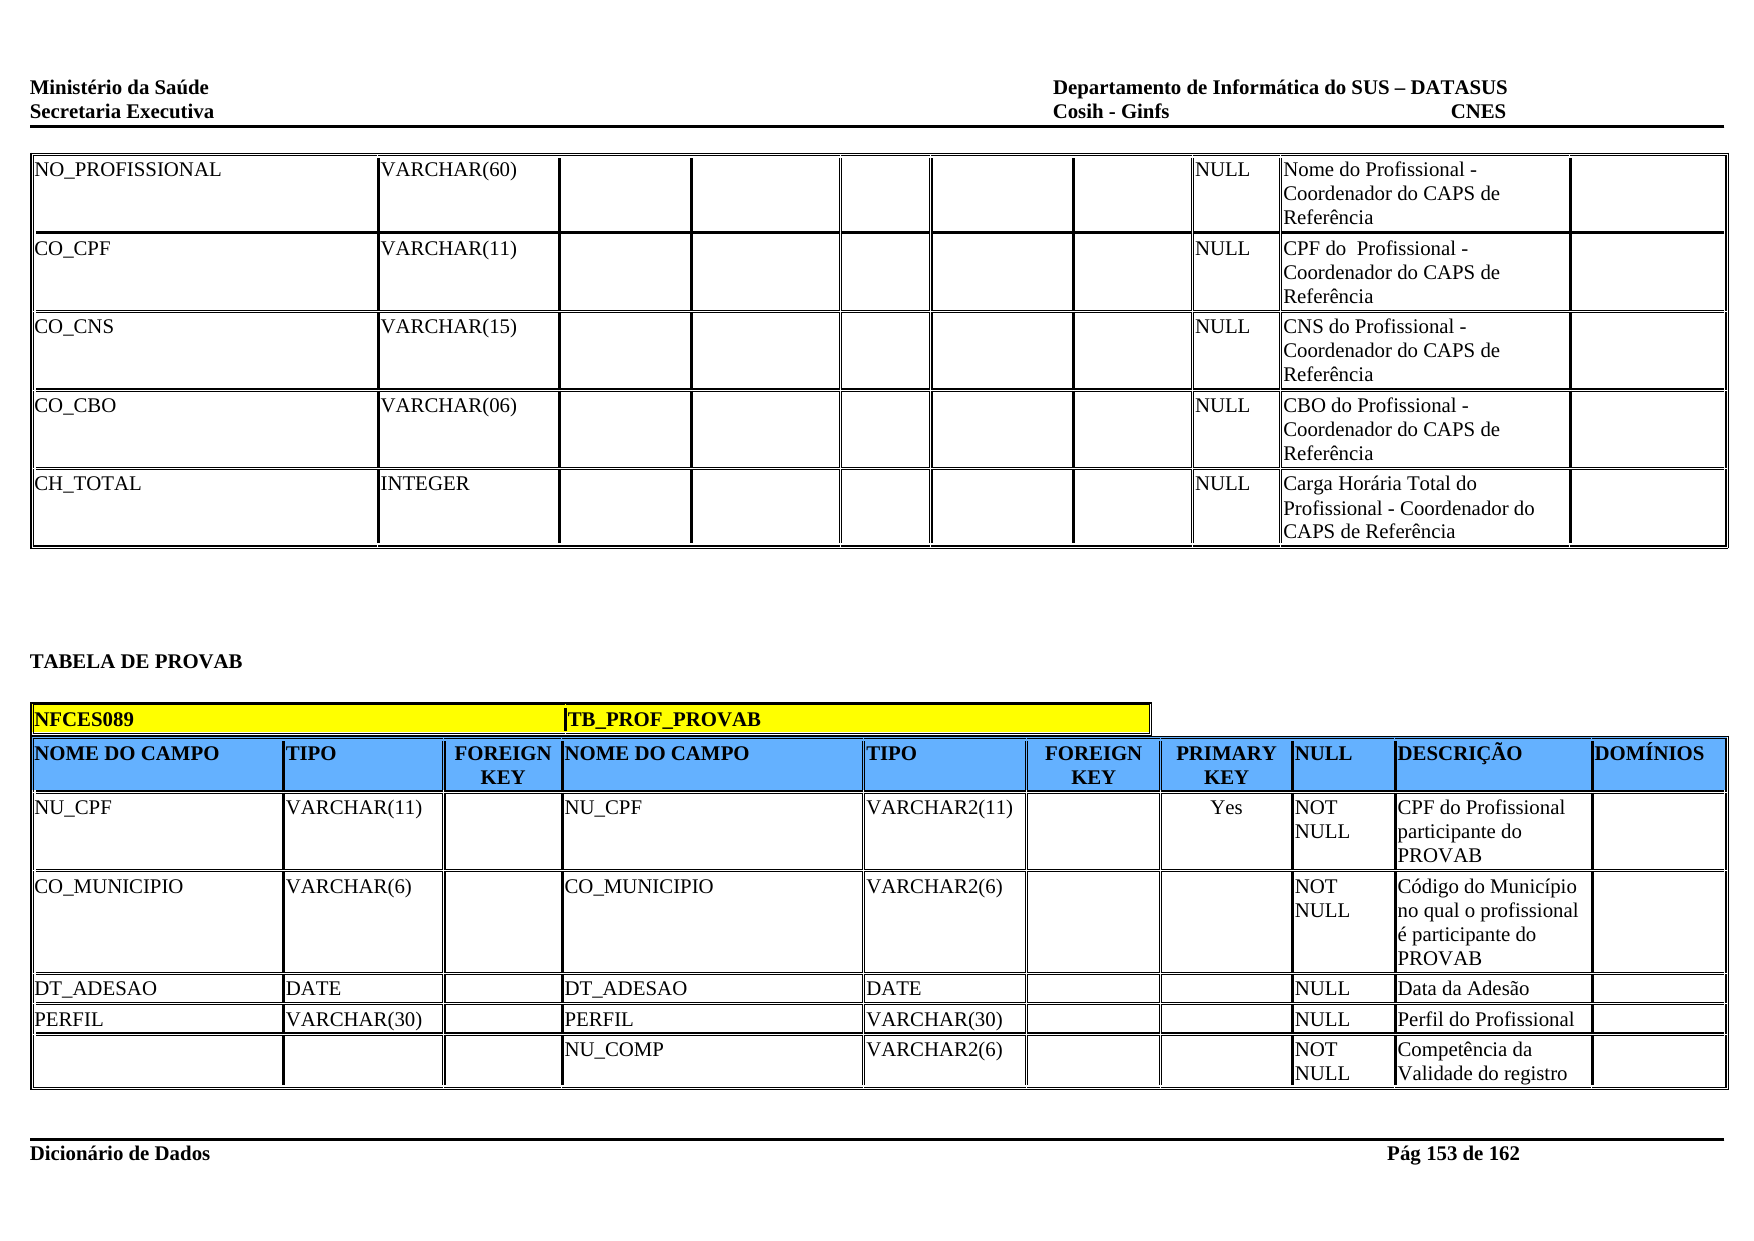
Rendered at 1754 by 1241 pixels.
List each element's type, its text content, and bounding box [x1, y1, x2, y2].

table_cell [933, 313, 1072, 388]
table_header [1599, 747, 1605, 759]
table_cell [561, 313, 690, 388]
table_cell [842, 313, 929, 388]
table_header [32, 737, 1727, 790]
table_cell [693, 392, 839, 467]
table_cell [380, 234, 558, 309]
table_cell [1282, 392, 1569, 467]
text TABELA DE PROVAB [29, 649, 1724, 673]
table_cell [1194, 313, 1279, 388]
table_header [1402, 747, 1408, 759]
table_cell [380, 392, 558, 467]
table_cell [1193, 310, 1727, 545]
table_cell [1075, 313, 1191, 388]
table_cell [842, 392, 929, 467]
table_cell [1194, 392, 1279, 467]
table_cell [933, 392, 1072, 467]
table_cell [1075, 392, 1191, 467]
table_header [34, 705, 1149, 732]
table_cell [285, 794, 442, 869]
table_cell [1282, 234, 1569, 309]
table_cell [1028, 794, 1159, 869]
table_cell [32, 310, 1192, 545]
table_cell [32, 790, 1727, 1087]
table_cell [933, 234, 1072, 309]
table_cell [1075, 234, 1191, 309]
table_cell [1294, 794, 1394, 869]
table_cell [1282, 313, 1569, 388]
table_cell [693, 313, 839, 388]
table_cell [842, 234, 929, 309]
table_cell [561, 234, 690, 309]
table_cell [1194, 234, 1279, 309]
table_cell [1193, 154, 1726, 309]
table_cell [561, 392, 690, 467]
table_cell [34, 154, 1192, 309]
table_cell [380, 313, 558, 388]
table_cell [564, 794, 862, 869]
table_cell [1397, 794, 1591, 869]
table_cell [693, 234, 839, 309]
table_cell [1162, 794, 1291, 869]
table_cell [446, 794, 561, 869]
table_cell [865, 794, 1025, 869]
